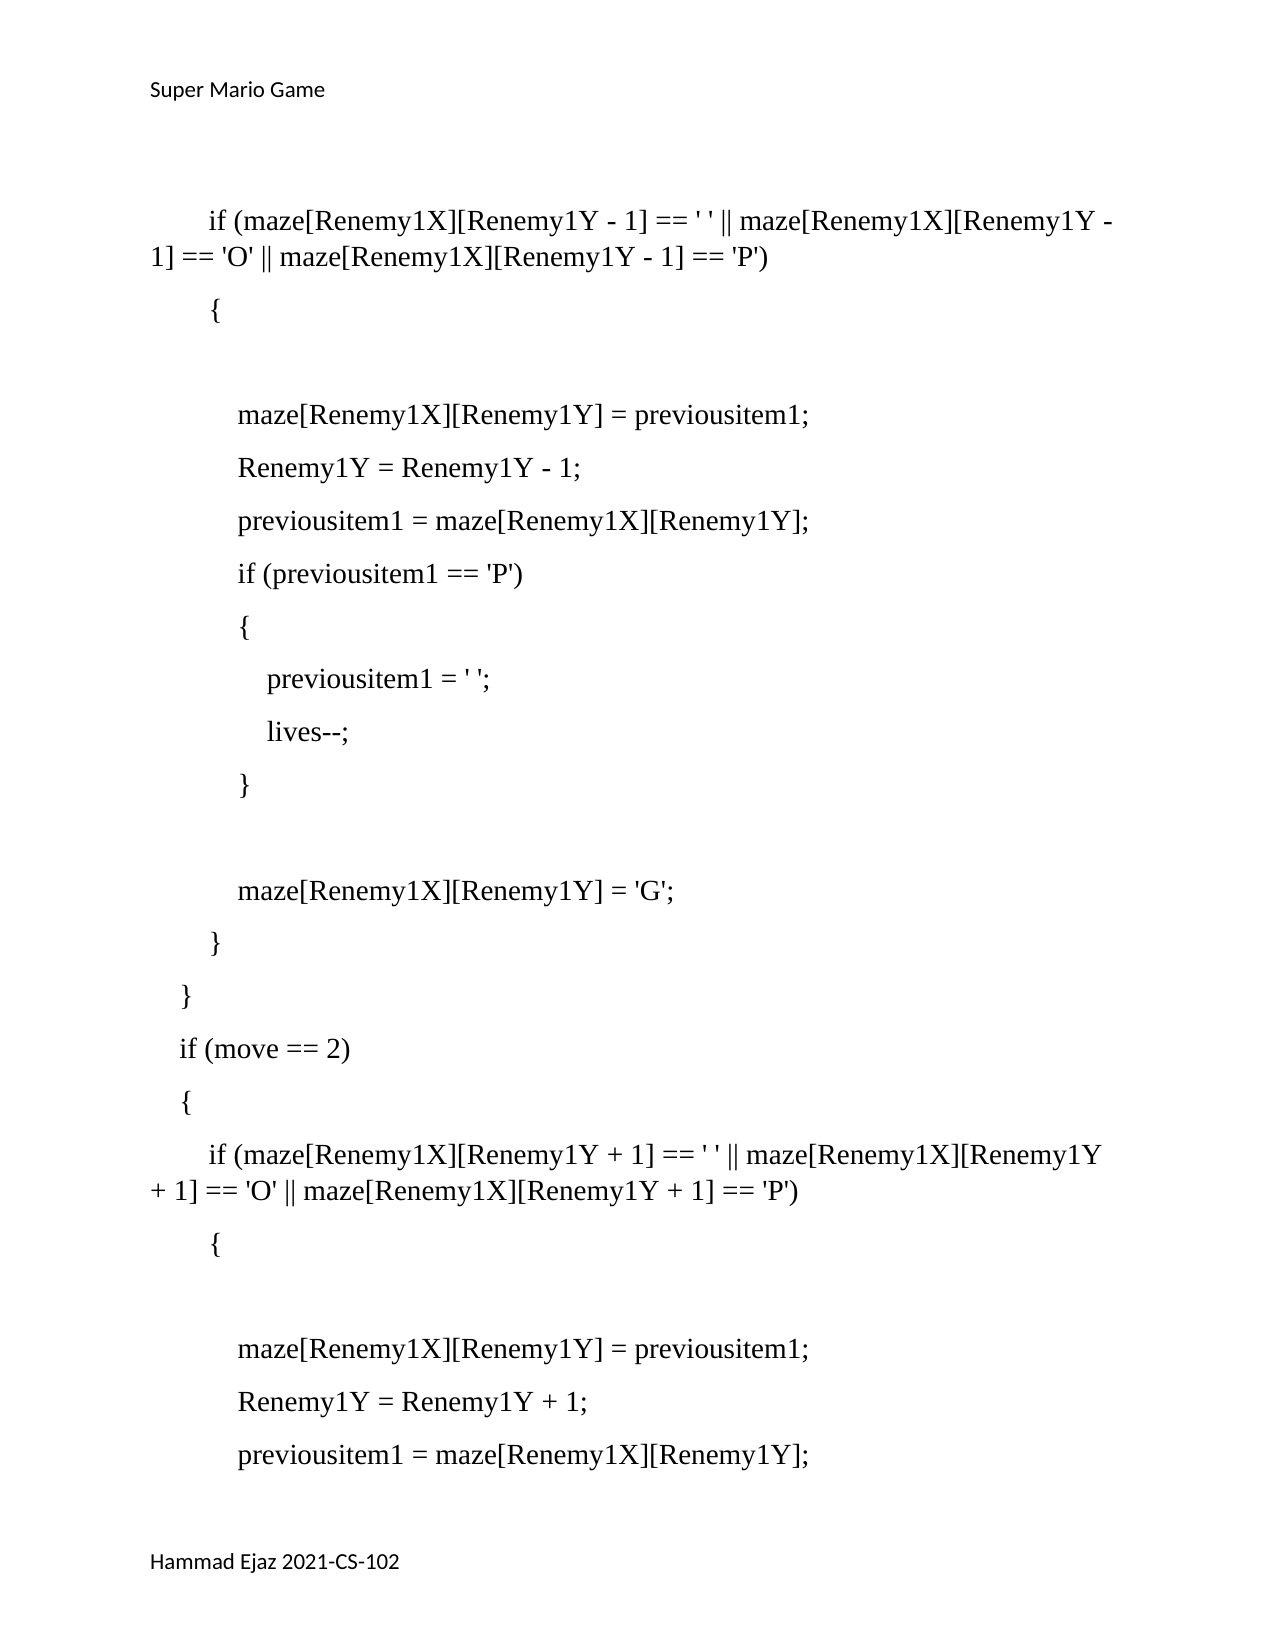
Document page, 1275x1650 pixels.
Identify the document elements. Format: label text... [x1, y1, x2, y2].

text } [150, 978, 1125, 1012]
text { [150, 609, 1125, 642]
text } [150, 767, 1125, 801]
text previousitem1 = ' '; [150, 661, 1125, 695]
text if (maze[Renemy1X][Renemy1Y + 1] == ' ' || maze[Renemy1X][Renemy1Y + 1] == 'O' || maze[Renemy1X][Renemy1Y + 1] == 'P') [150, 1137, 1125, 1206]
text lives--; [150, 714, 1125, 748]
text Renemy1Y = Renemy1Y + 1; [150, 1384, 1125, 1418]
text previousitem1 = maze[Renemy1X][Renemy1Y]; [150, 1437, 1125, 1471]
text maze[Renemy1X][Renemy1Y] = previousitem1; [150, 397, 1125, 431]
text maze[Renemy1X][Renemy1Y] = 'G'; [150, 873, 1125, 906]
text if (move == 2) [150, 1031, 1125, 1065]
text Renemy1Y = Renemy1Y - 1; [150, 450, 1125, 484]
text { [150, 292, 1125, 325]
text if (previousitem1 == 'P') [150, 556, 1125, 589]
text { [150, 1084, 1125, 1117]
text } [150, 926, 1125, 959]
text { [150, 1226, 1125, 1259]
text if (maze[Renemy1X][Renemy1Y - 1] == ' ' || maze[Renemy1X][Renemy1Y - 1] == 'O' || maze[Renemy1X][Renemy1Y - 1] == 'P') [150, 203, 1125, 272]
text previousitem1 = maze[Renemy1X][Renemy1Y]; [150, 503, 1125, 537]
text maze[Renemy1X][Renemy1Y] = previousitem1; [150, 1331, 1125, 1365]
